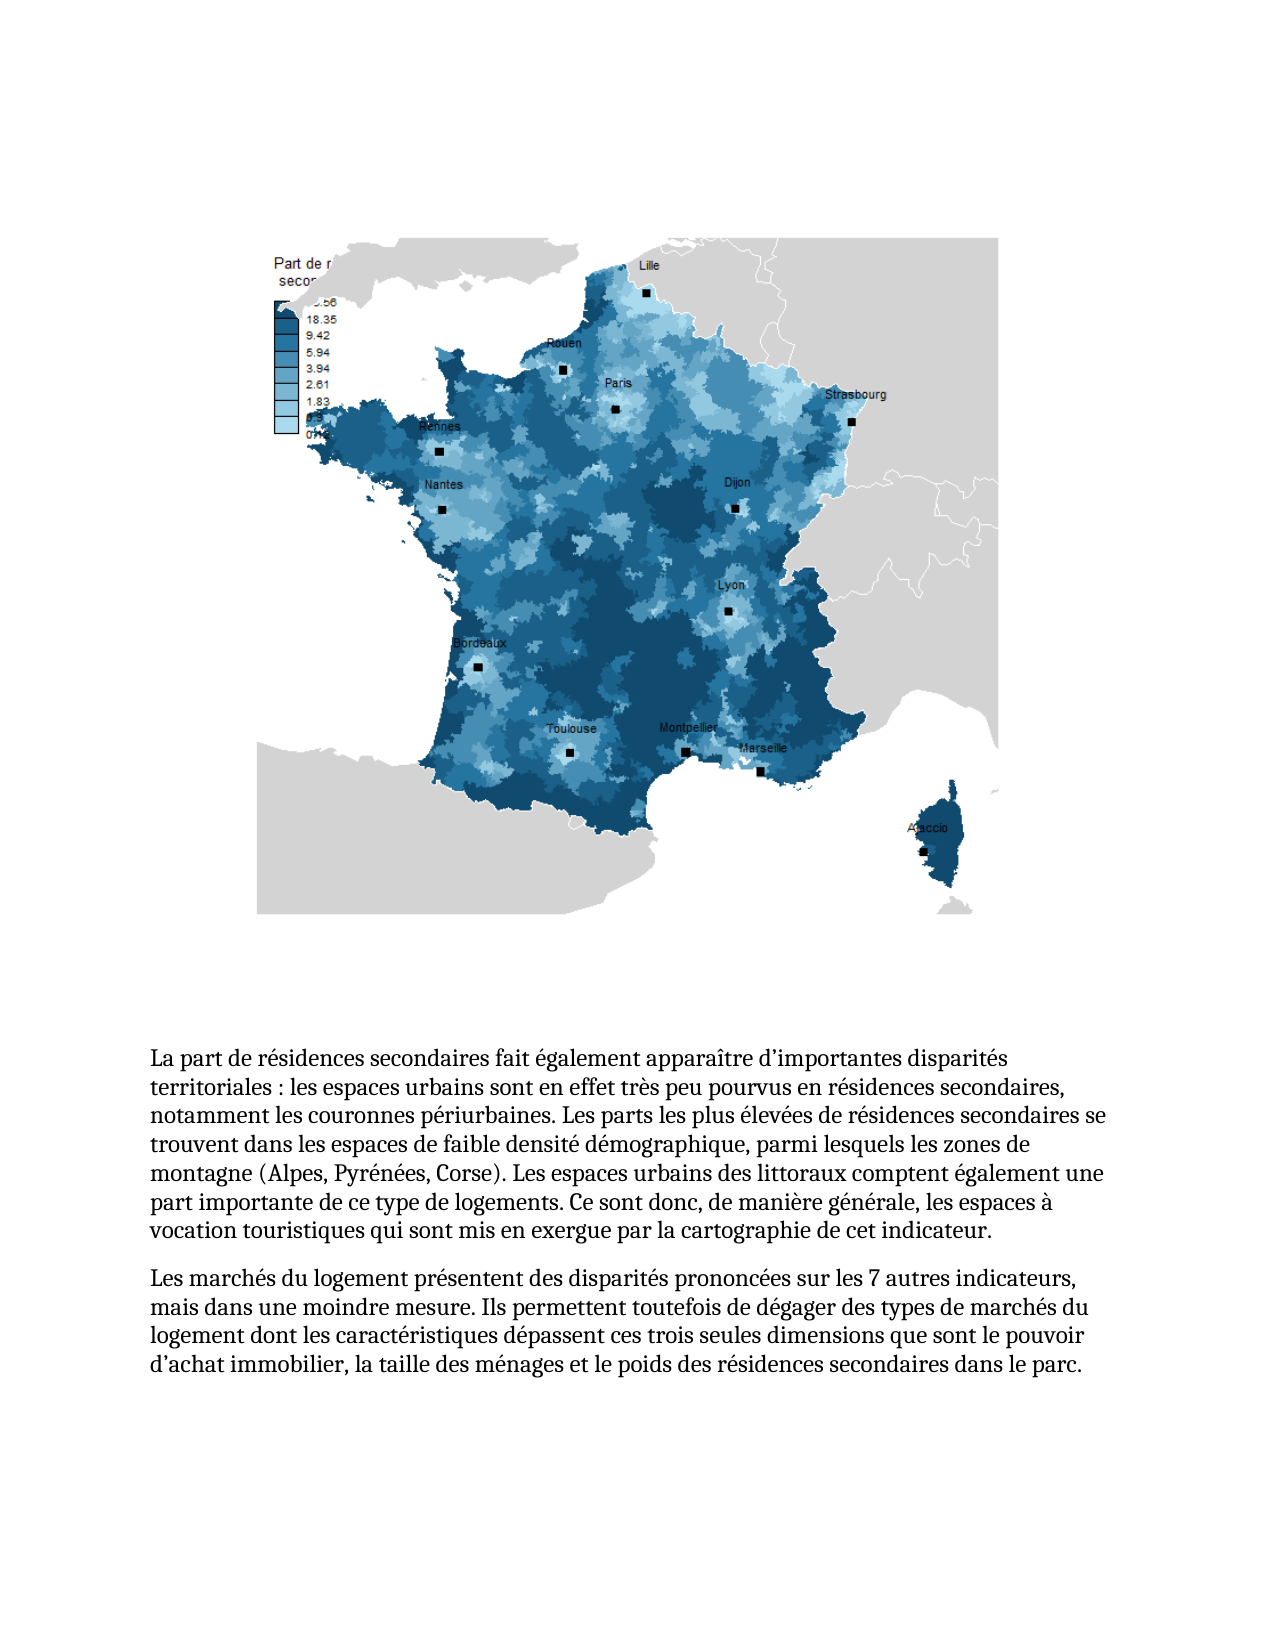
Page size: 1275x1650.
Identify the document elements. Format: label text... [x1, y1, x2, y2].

picture [168, 150, 1044, 1025]
text La part de résidences secondaires fait également apparaître d’importantes disparités territoriales : les espaces urbains sont en effet très peu pourvus en résidences secondaires, notamment les couronnes périurbaines. Les parts les plus élevées de résidences secondaires se trouvent dans les espaces de faible densité démographique, parmi lesquels les zones de montagne (Alpes, Pyrénées, Corse). Les espaces urbains des littoraux comptent également une part importante de ce type de logements. Ce sont donc, de manière générale, les espaces à vocation touristiques qui sont mis en exergue par la cartographie de cet indicateur. [150, 1044, 1125, 1245]
text Les marchés du logement présentent des disparités prononcées sur les 7 autres indicateurs, mais dans une moindre mesure. Ils permettent toutefois de dégager des types de marchés du logement dont les caractéristiques dépassent ces trois seules dimensions que sont le pouvoir d’achat immobilier, la taille des ménages et le poids des résidences secondaires dans le parc. [150, 1264, 1125, 1379]
